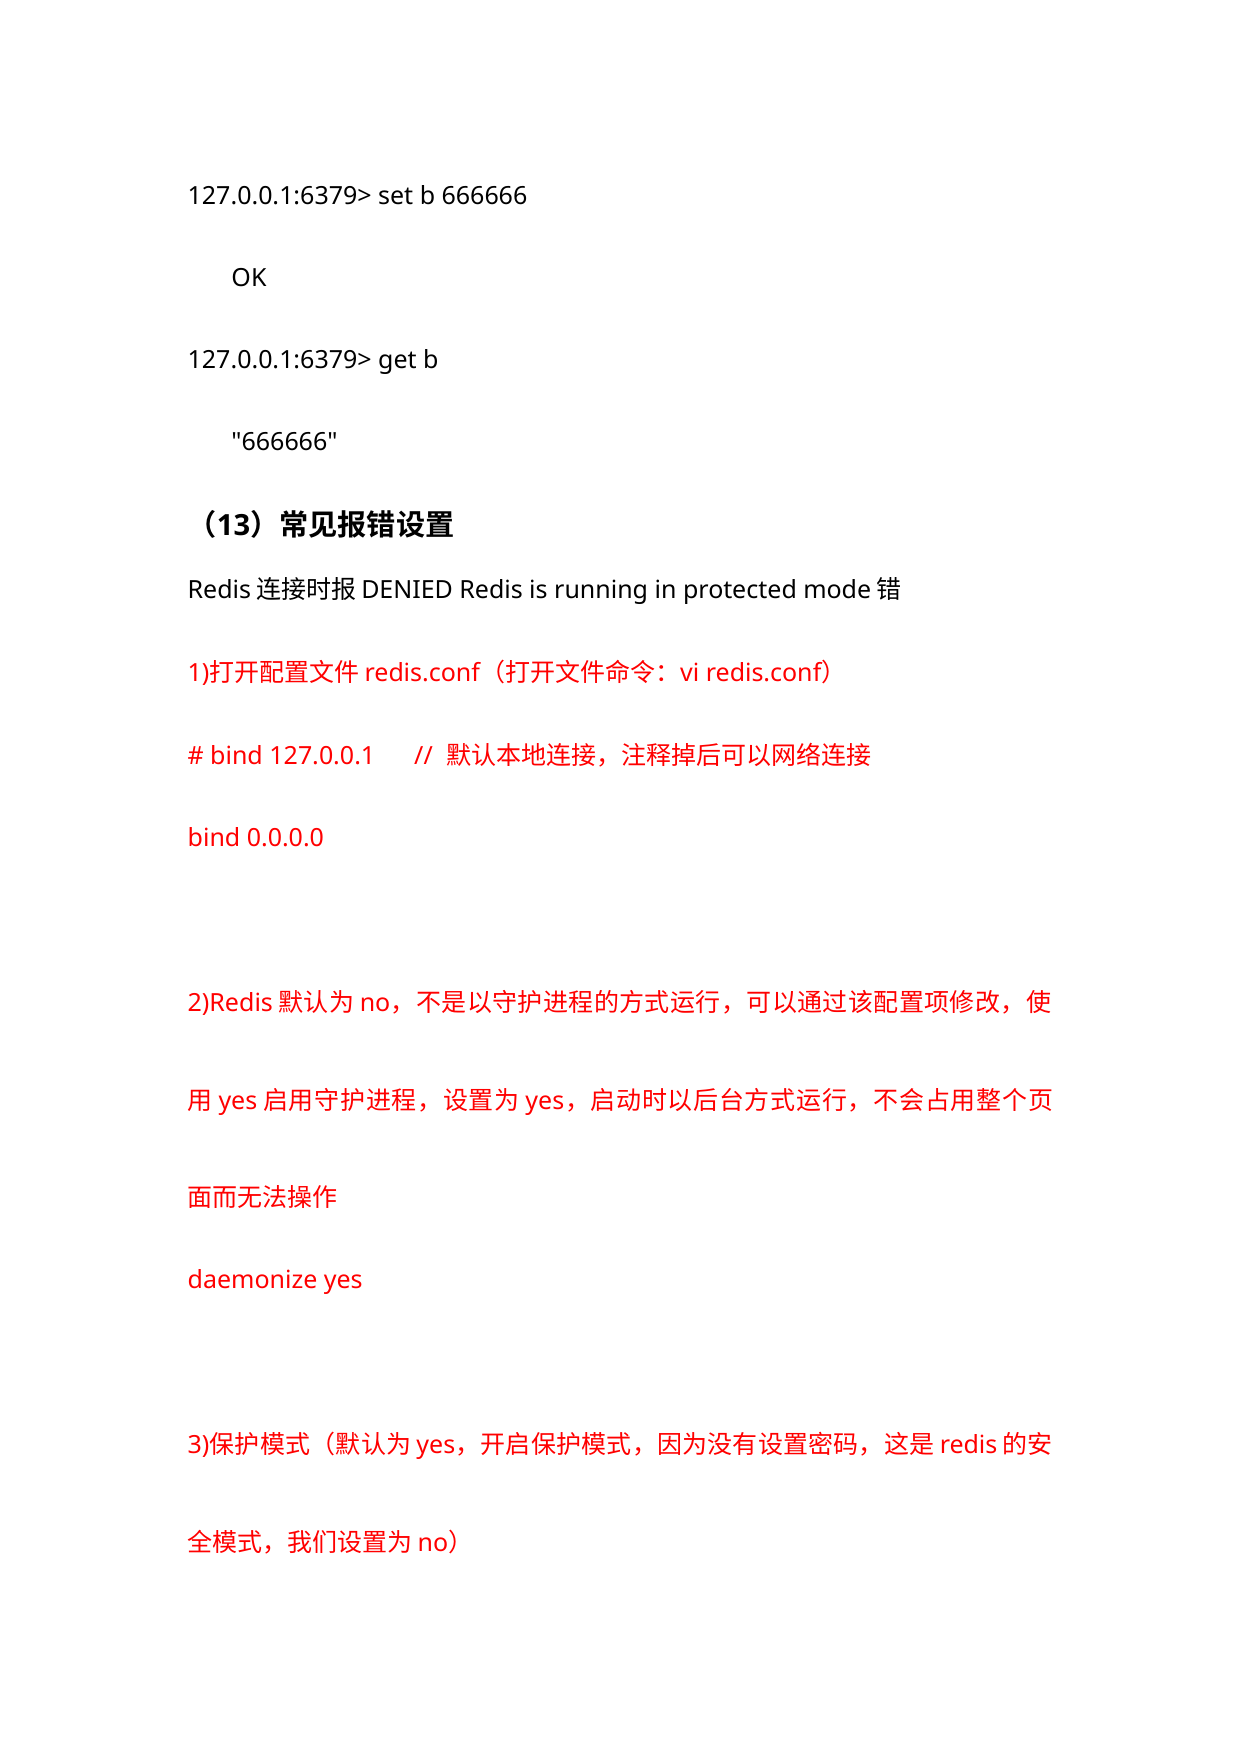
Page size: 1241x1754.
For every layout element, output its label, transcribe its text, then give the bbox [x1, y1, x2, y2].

list "666666" [187, 408, 1053, 473]
list 2)Redis默认为no，不是以守护进程的方式运行，可以通过该配置项修改，使用yes启用守护进程，设置为yes，启动时以后台方式运行，不会占用整个页面而无法操作 [187, 968, 1053, 1228]
list 127.0.0.1:6379> set b 666666 [187, 162, 1053, 227]
list 127.0.0.1:6379> get b [187, 326, 1053, 391]
text （13）常见报错设置 [187, 490, 1053, 555]
list bind 0.0.0.0 [187, 804, 1053, 869]
list Redis连接时报DENIED Redis is running in protected mode错 [187, 555, 1053, 620]
list # bind 127.0.0.1 // 默认本地连接，注释掉后可以网络连接 [187, 721, 1053, 786]
list 1)打开配置文件redis.conf（打开文件命令：vi redis.conf） [187, 638, 1053, 703]
list 3)保护模式（默认为yes，开启保护模式，因为没有设置密码，这是redis的安全模式，我们设置为no） [187, 1410, 1053, 1573]
list daemonize yes [187, 1246, 1053, 1311]
list OK [187, 244, 1053, 309]
